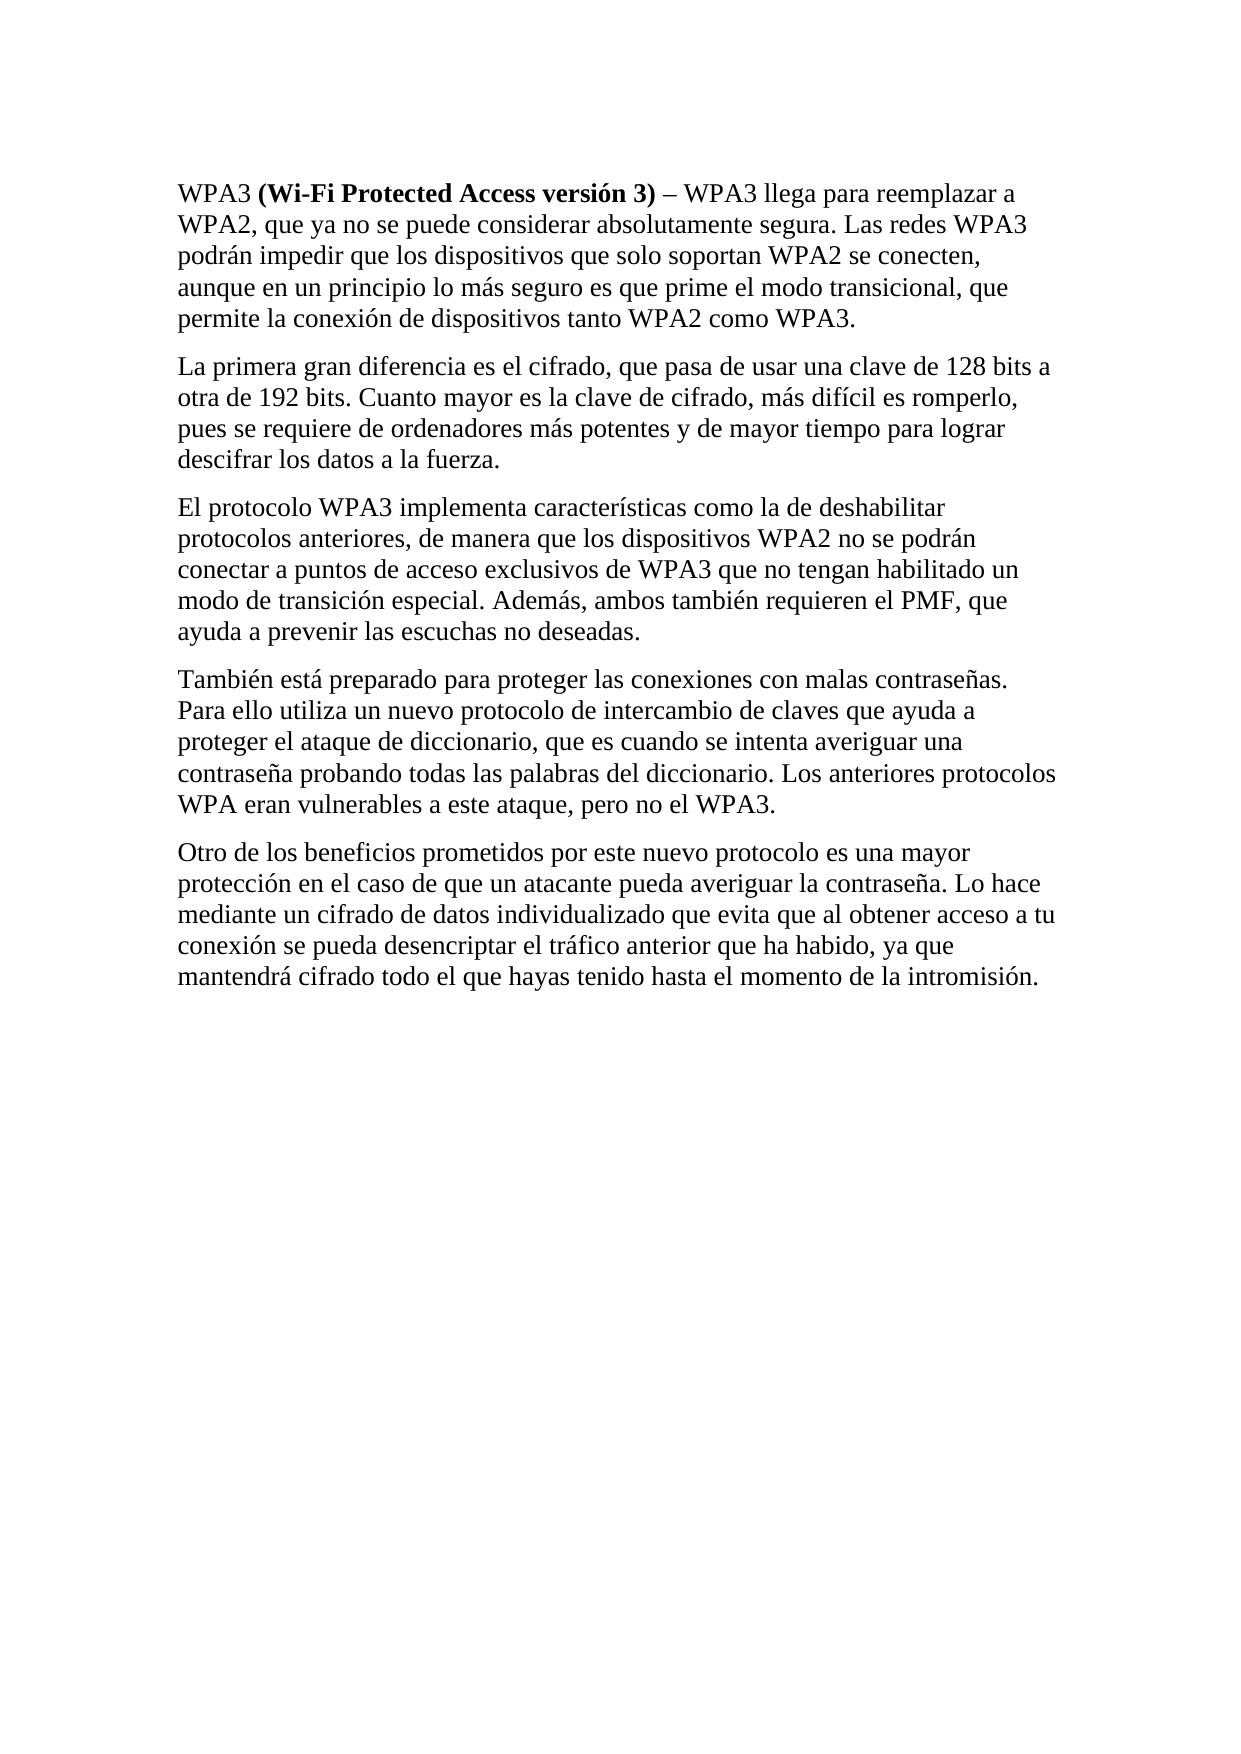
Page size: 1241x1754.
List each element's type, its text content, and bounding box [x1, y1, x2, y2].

text El protocolo WPA3 implementa características como la de deshabilitar protocolos anteriores, de manera que los dispositivos WPA2 no se podrán conectar a puntos de acceso exclusivos de WPA3 que no tengan habilitado un modo de transición especial. Además, ambos también requieren el PMF, que ayuda a prevenir las escuchas no deseadas. [177, 491, 1063, 647]
text WPA3 (Wi-Fi Protected Access versión 3) – WPA3 llega para reemplazar a WPA2, que ya no se puede considerar absolutamente segura. Las redes WPA3 podrán impedir que los dispositivos que solo soportan WPA2 se conecten, aunque en un principio lo más seguro es que prime el modo transicional, que permite la conexión de dispositivos tanto WPA2 como WPA3. [177, 177, 1063, 333]
text La primera gran diferencia es el cifrado, que pasa de usar una clave de 128 bits a otra de 192 bits. Cuanto mayor es la clave de cifrado, más difícil es romperlo, pues se requiere de ordenadores más potentes y de mayor tiempo para lograr descifrar los datos a la fuerza. [177, 349, 1063, 474]
text Otro de los beneficios prometidos por este nuevo protocolo es una mayor protección en el caso de que un atacante pueda averiguar la contraseña. Lo hace mediante un cifrado de datos individualizado que evita que al obtener acceso a tu conexión se pueda desencriptar el tráfico anterior que ha habido, ya que mantendrá cifrado todo el que hayas tenido hasta el momento de la intromisión. [177, 836, 1063, 991]
text También está preparado para proteger las conexiones con malas contraseñas. Para ello utiliza un nuevo protocolo de intercambio de claves que ayuda a proteger el ataque de diccionario, que es cuando se intenta averiguar una contraseña probando todas las palabras del diccionario. Los anteriores protocolos WPA eran vulnerables a este ataque, pero no el WPA3. [177, 663, 1063, 819]
